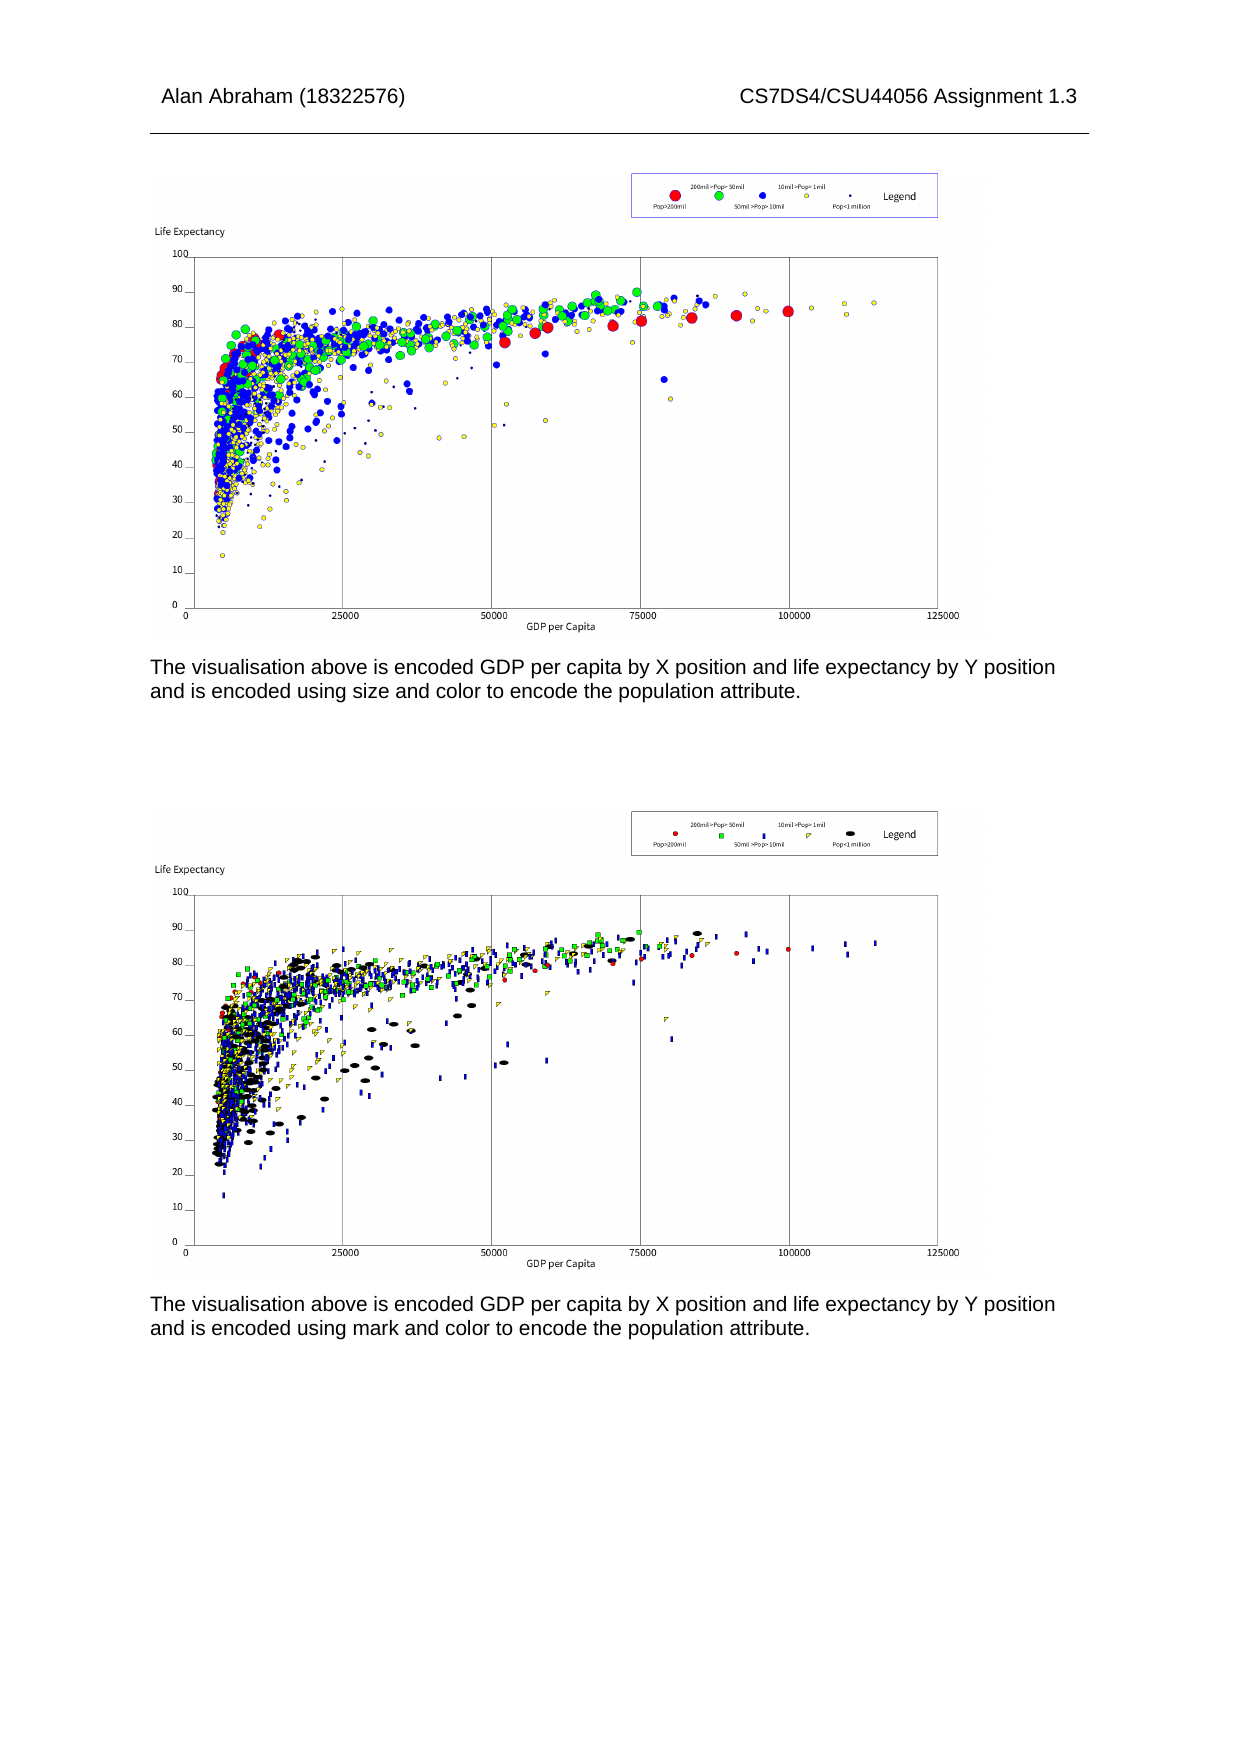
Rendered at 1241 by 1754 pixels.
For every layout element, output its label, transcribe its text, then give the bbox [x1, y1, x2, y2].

picture [150, 807, 990, 1280]
text The visualisation above is encoded GDP per capita by X position and life expectancy by Y position and is encoded using mark and color to encode the population attribute. [150, 1292, 1090, 1340]
picture [150, 169, 990, 643]
text The visualisation above is encoded GDP per capita by X position and life expectancy by Y position and is encoded using size and color to encode the population attribute. [150, 655, 1090, 703]
